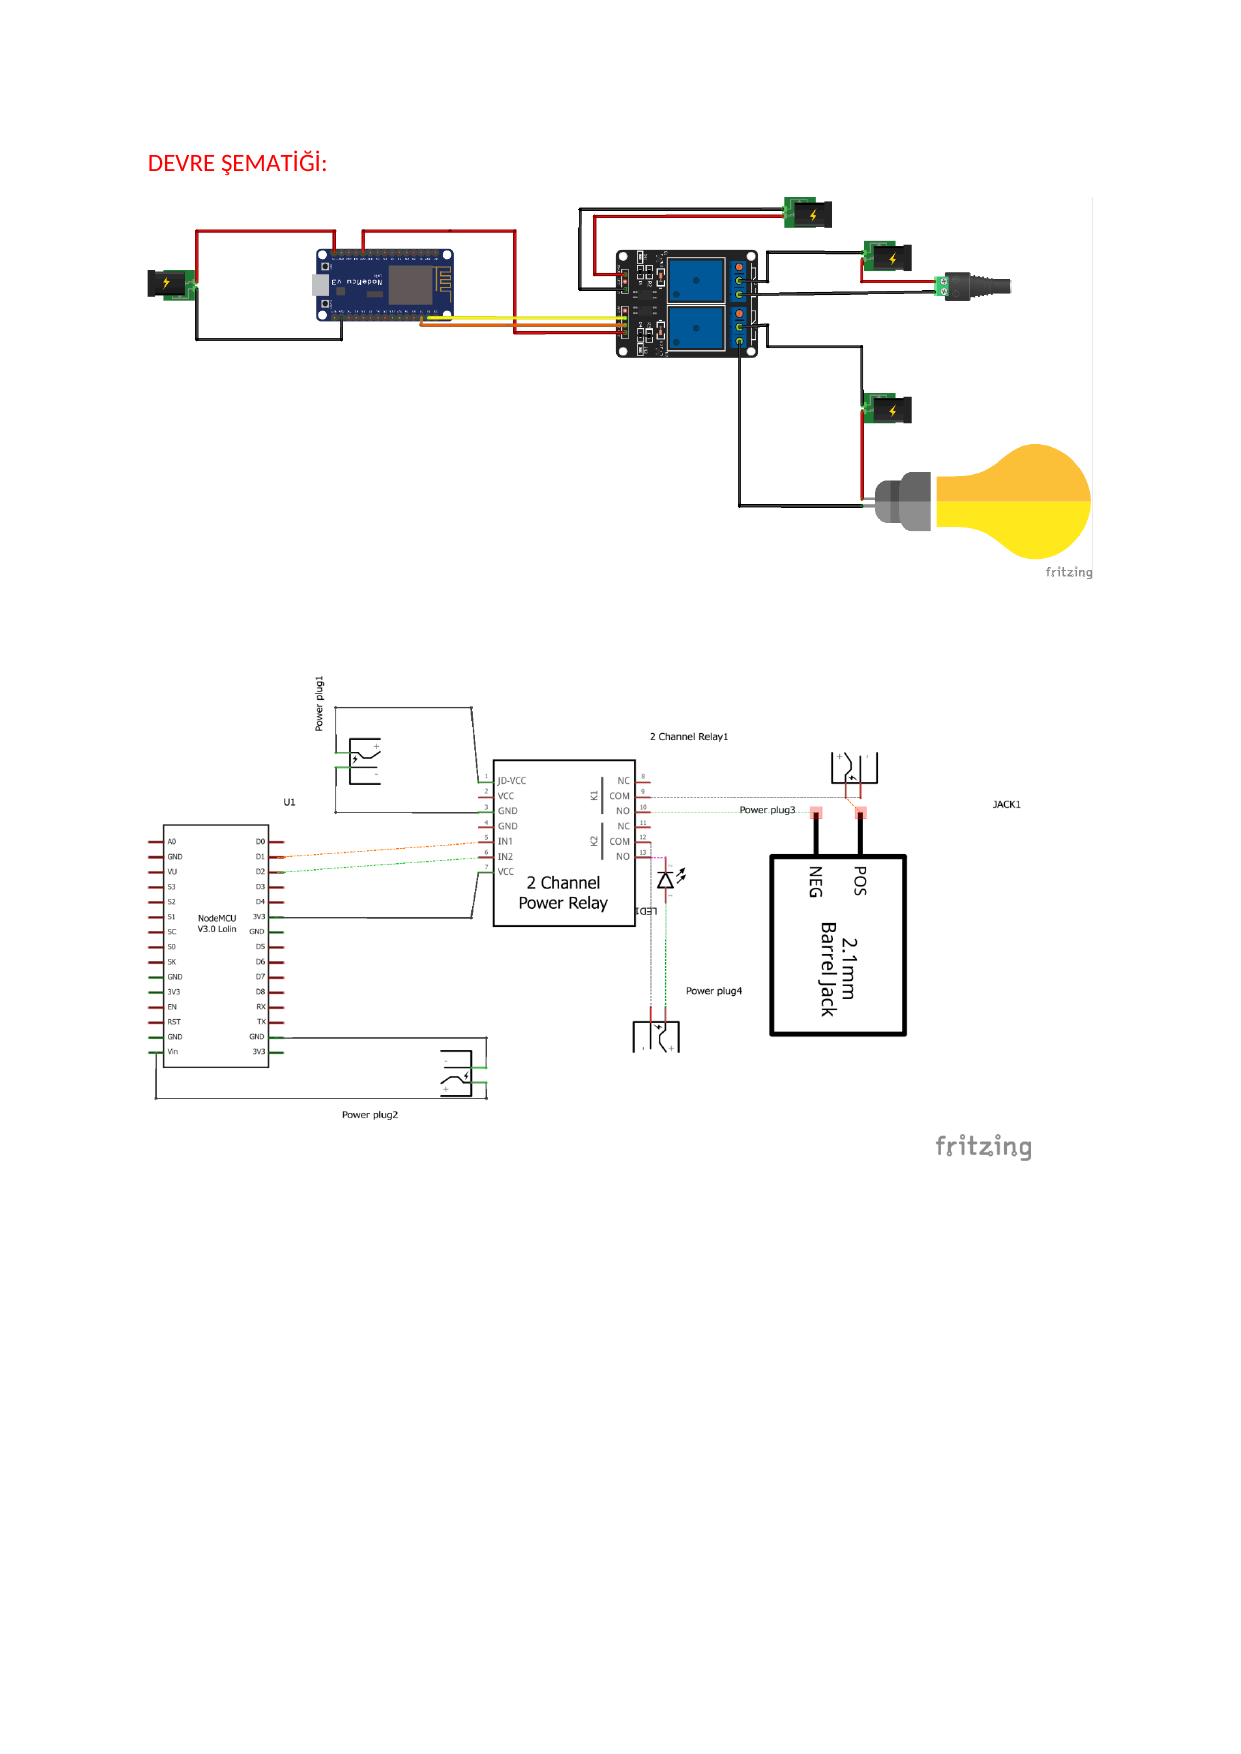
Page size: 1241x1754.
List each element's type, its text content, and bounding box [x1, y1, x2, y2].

picture [147, 646, 1031, 1161]
picture [147, 197, 1093, 579]
text DEVRE ŞEMATİĞİ: [148, 148, 1093, 178]
